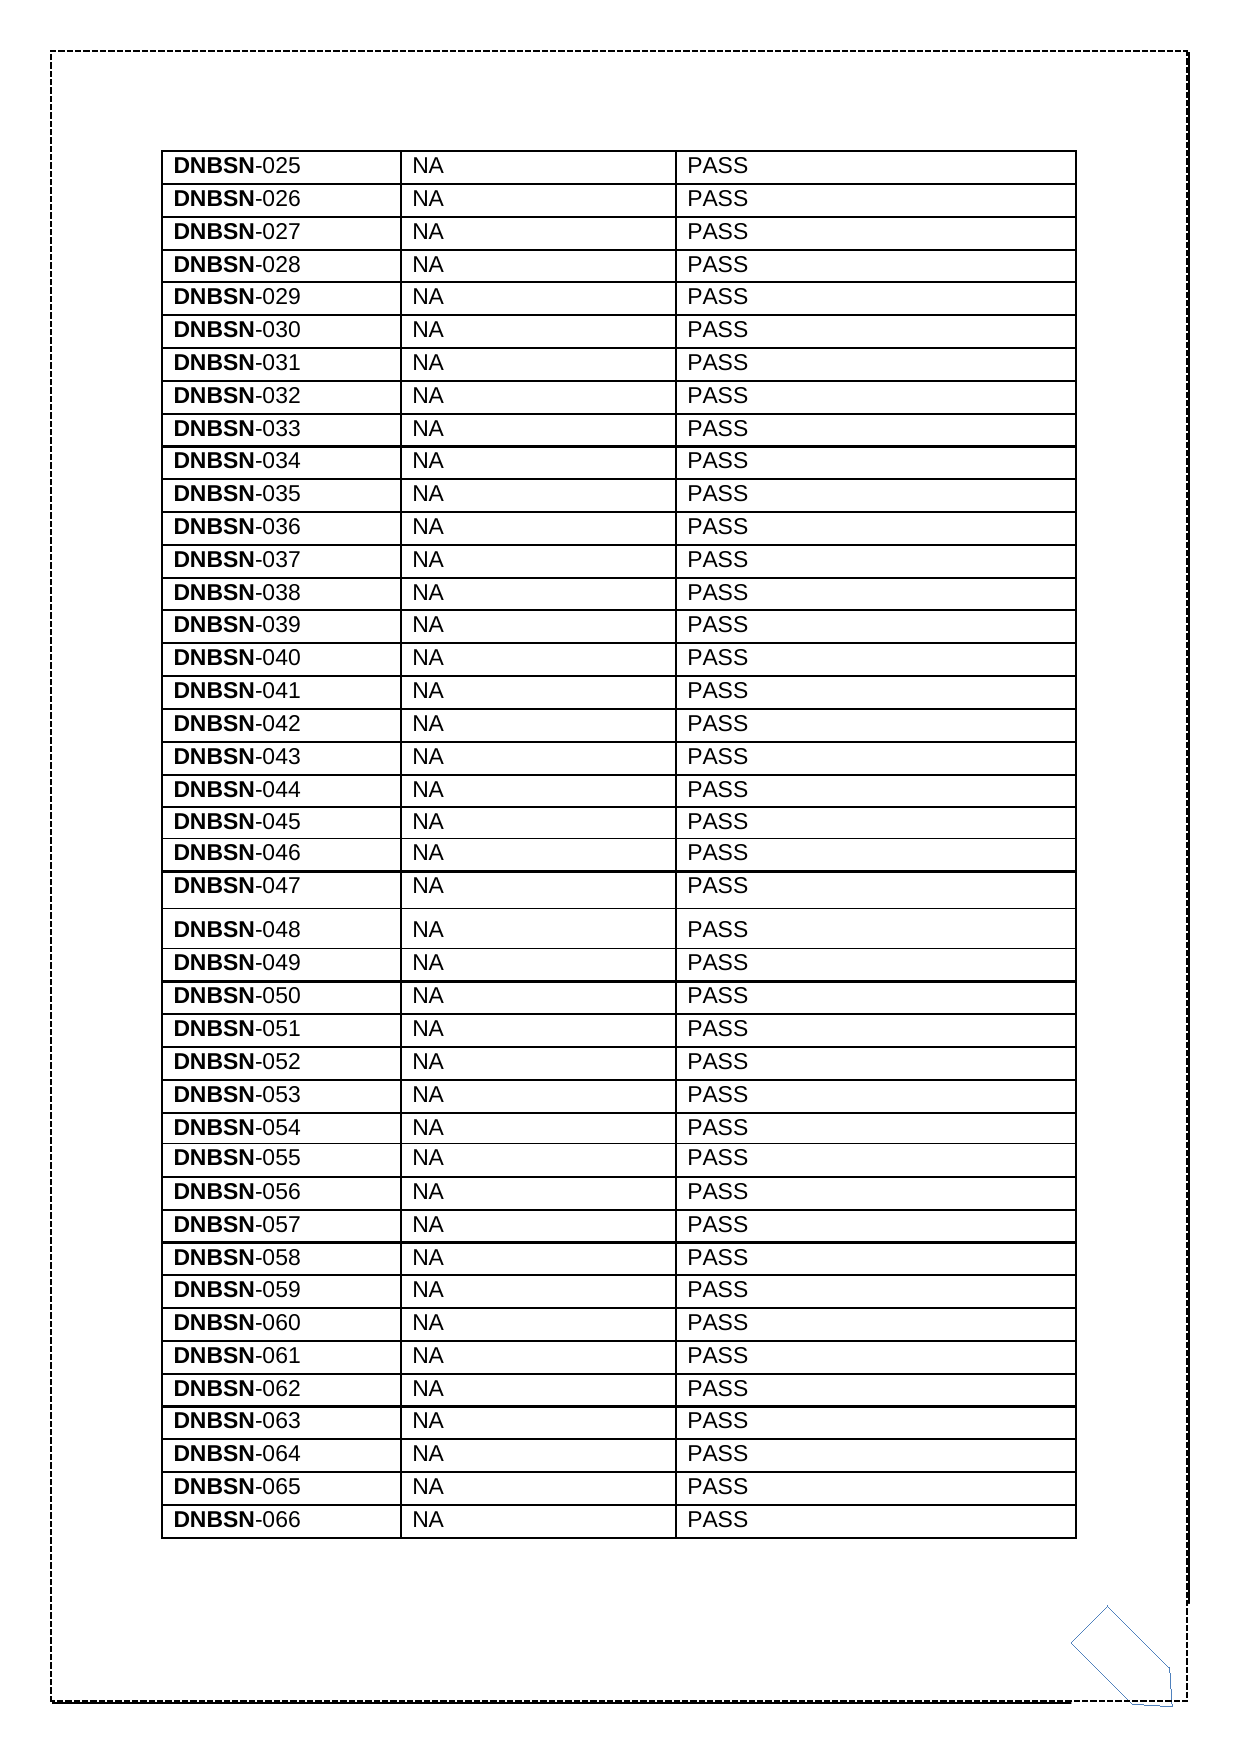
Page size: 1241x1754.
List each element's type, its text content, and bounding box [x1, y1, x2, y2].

table_cell NA [402, 983, 675, 1013]
table_cell DNBSN-063 [163, 1408, 400, 1438]
table_cell NA [402, 283, 675, 314]
table_cell NA [402, 349, 675, 380]
table_cell PASS [677, 382, 1075, 412]
table_cell NA [402, 513, 675, 544]
table_cell NA [402, 1178, 675, 1208]
table_cell NA [402, 1309, 675, 1340]
table_cell NA [402, 916, 675, 948]
table_cell DNBSN-065 [163, 1473, 400, 1504]
table_cell DNBSN-027 [163, 218, 400, 248]
table_cell DNBSN-051 [163, 1015, 400, 1046]
table_cell PASS [677, 1211, 1075, 1241]
table_cell DNBSN-057 [163, 1211, 400, 1241]
table_cell PASS [677, 710, 1075, 741]
table_cell NA [402, 448, 675, 478]
table_cell DNBSN-032 [163, 382, 400, 412]
table_cell DNBSN-031 [163, 349, 400, 380]
table_cell NA [402, 185, 675, 216]
table_cell NA [402, 1473, 675, 1504]
table_cell [163, 909, 400, 916]
table_cell PASS [677, 916, 1075, 948]
table_cell NA [402, 949, 675, 980]
table_cell PASS [677, 611, 1075, 642]
table_cell PASS [677, 1276, 1075, 1307]
table_cell DNBSN-029 [163, 283, 400, 314]
table_cell NA [402, 1440, 675, 1471]
table_cell PASS [677, 1309, 1075, 1340]
table_cell PASS [677, 1048, 1075, 1079]
table_cell NA [402, 382, 675, 412]
table_cell DNBSN-047 [163, 873, 400, 908]
table_cell PASS [677, 1081, 1075, 1112]
table_cell NA [402, 316, 675, 347]
table_cell PASS [677, 1114, 1075, 1143]
table_cell PASS [677, 1408, 1075, 1438]
table_cell DNBSN-060 [163, 1309, 400, 1340]
table_cell PASS [677, 1015, 1075, 1046]
table_cell DNBSN-054 [163, 1114, 400, 1143]
table_cell DNBSN-035 [163, 480, 400, 511]
table_cell NA [402, 873, 675, 908]
table_cell DNBSN-064 [163, 1440, 400, 1471]
table_cell DNBSN-030 [163, 316, 400, 347]
table_cell PASS [677, 949, 1075, 980]
table_cell DNBSN-066 [163, 1506, 400, 1537]
table_cell PASS [677, 1506, 1075, 1537]
table_cell NA [402, 776, 675, 806]
table_cell NA [402, 1048, 675, 1079]
table_cell DNBSN-055 [163, 1144, 400, 1176]
table_cell NA [402, 1015, 675, 1046]
table_cell PASS [677, 1144, 1075, 1176]
table_cell NA [402, 218, 675, 248]
table_cell DNBSN-028 [163, 251, 400, 281]
table_cell PASS [677, 579, 1075, 609]
table_cell NA [402, 546, 675, 577]
table_cell PASS [677, 983, 1075, 1013]
table_cell NA [402, 644, 675, 675]
table_cell PASS [677, 349, 1075, 380]
table_cell NA [402, 579, 675, 609]
table_cell [677, 909, 1075, 916]
table_cell DNBSN-061 [163, 1342, 400, 1373]
table_cell PASS [677, 480, 1075, 511]
table_cell PASS [677, 839, 1075, 870]
table_cell NA [402, 1506, 675, 1537]
table_cell PASS [677, 776, 1075, 806]
table_cell PASS [677, 218, 1075, 248]
table_cell PASS [677, 1342, 1075, 1373]
table_cell DNBSN-053 [163, 1081, 400, 1112]
table_cell NA [402, 415, 675, 445]
table_cell DNBSN-042 [163, 710, 400, 741]
table_cell PASS [677, 1440, 1075, 1471]
table_cell NA [402, 1408, 675, 1438]
table_cell DNBSN-037 [163, 546, 400, 577]
table_cell PASS [677, 743, 1075, 773]
table_cell PASS [677, 513, 1075, 544]
table_cell NA [402, 710, 675, 741]
table_cell PASS [677, 1473, 1075, 1504]
table_cell PASS [677, 283, 1075, 314]
table_cell DNBSN-050 [163, 983, 400, 1013]
table_cell DNBSN-049 [163, 949, 400, 980]
table_cell NA [402, 1081, 675, 1112]
table_cell DNBSN-045 [163, 808, 400, 837]
table_cell NA [402, 1114, 675, 1143]
table_cell NA [402, 1342, 675, 1373]
table_cell PASS [677, 1375, 1075, 1405]
table_cell DNBSN-059 [163, 1276, 400, 1307]
table_cell PASS [677, 546, 1075, 577]
table_cell NA [402, 677, 675, 708]
table_cell DNBSN-052 [163, 1048, 400, 1079]
table_cell NA [402, 611, 675, 642]
table_cell PASS [677, 644, 1075, 675]
table_cell NA [402, 1211, 675, 1241]
table_cell NA [402, 1276, 675, 1307]
table_cell DNBSN-040 [163, 644, 400, 675]
table_cell PASS [677, 1244, 1075, 1274]
table_cell DNBSN-044 [163, 776, 400, 806]
table_cell PASS [677, 415, 1075, 445]
table_cell PASS [677, 873, 1075, 908]
table_cell DNBSN-043 [163, 743, 400, 773]
table_cell NA [402, 480, 675, 511]
table_cell NA [402, 1244, 675, 1274]
table_cell NA [402, 1144, 675, 1176]
table_cell PASS [677, 152, 1075, 183]
table_cell PASS [677, 251, 1075, 281]
table_cell NA [402, 808, 675, 837]
table_cell DNBSN-033 [163, 415, 400, 445]
table_cell PASS [677, 448, 1075, 478]
table_cell NA [402, 743, 675, 773]
table_cell PASS [677, 808, 1075, 837]
table_cell DNBSN-036 [163, 513, 400, 544]
table_cell DNBSN-056 [163, 1178, 400, 1208]
table_cell DNBSN-025 [163, 152, 400, 183]
table_cell DNBSN-026 [163, 185, 400, 216]
table_cell DNBSN-058 [163, 1244, 400, 1274]
table_cell DNBSN-039 [163, 611, 400, 642]
table_cell DNBSN-034 [163, 448, 400, 478]
table_cell NA [402, 251, 675, 281]
table_cell DNBSN-046 [163, 839, 400, 870]
table_cell PASS [677, 1178, 1075, 1208]
table_cell PASS [677, 316, 1075, 347]
table_cell PASS [677, 185, 1075, 216]
table_cell NA [402, 839, 675, 870]
table_cell DNBSN-062 [163, 1375, 400, 1405]
table_cell DNBSN-048 [163, 916, 400, 948]
table_cell DNBSN-041 [163, 677, 400, 708]
table_cell [402, 909, 675, 916]
table_cell DNBSN-038 [163, 579, 400, 609]
table_cell NA [402, 152, 675, 183]
table_cell PASS [677, 677, 1075, 708]
table_cell NA [402, 1375, 675, 1405]
